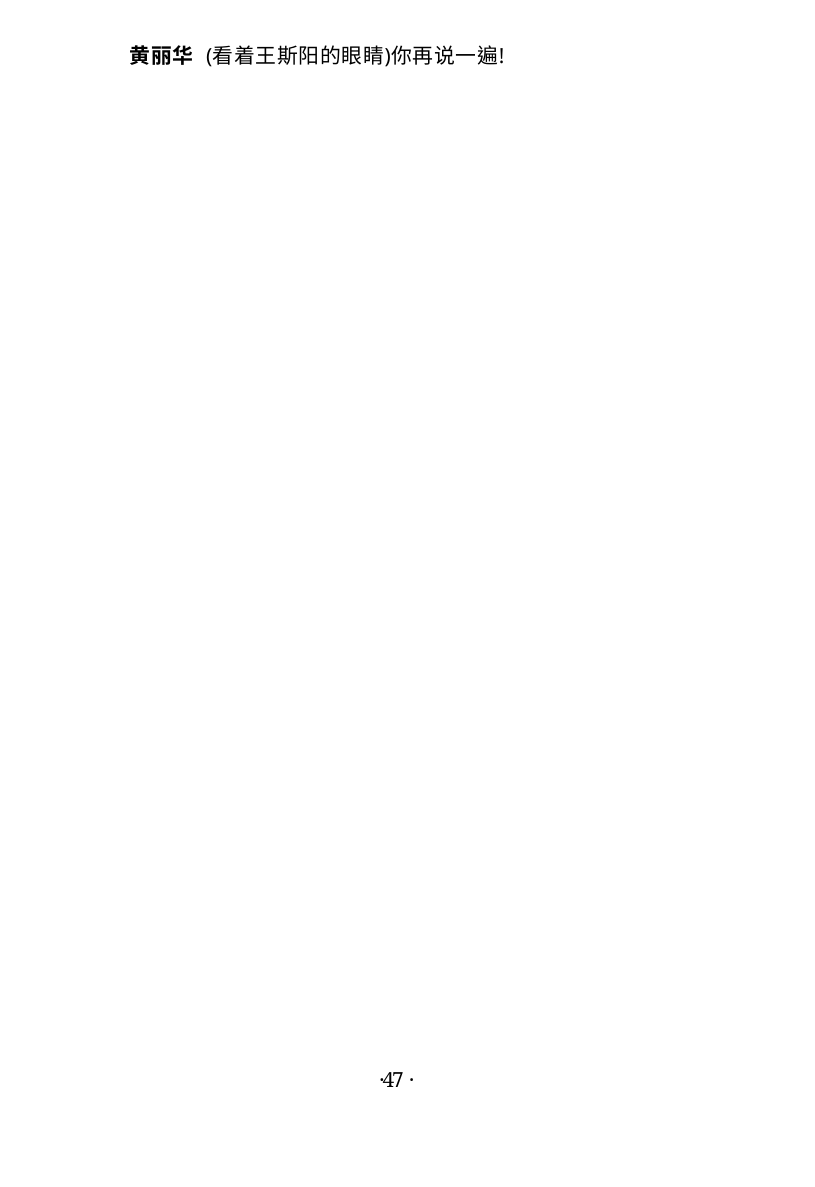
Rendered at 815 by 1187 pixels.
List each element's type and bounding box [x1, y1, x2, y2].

text [129, 42, 550, 70]
